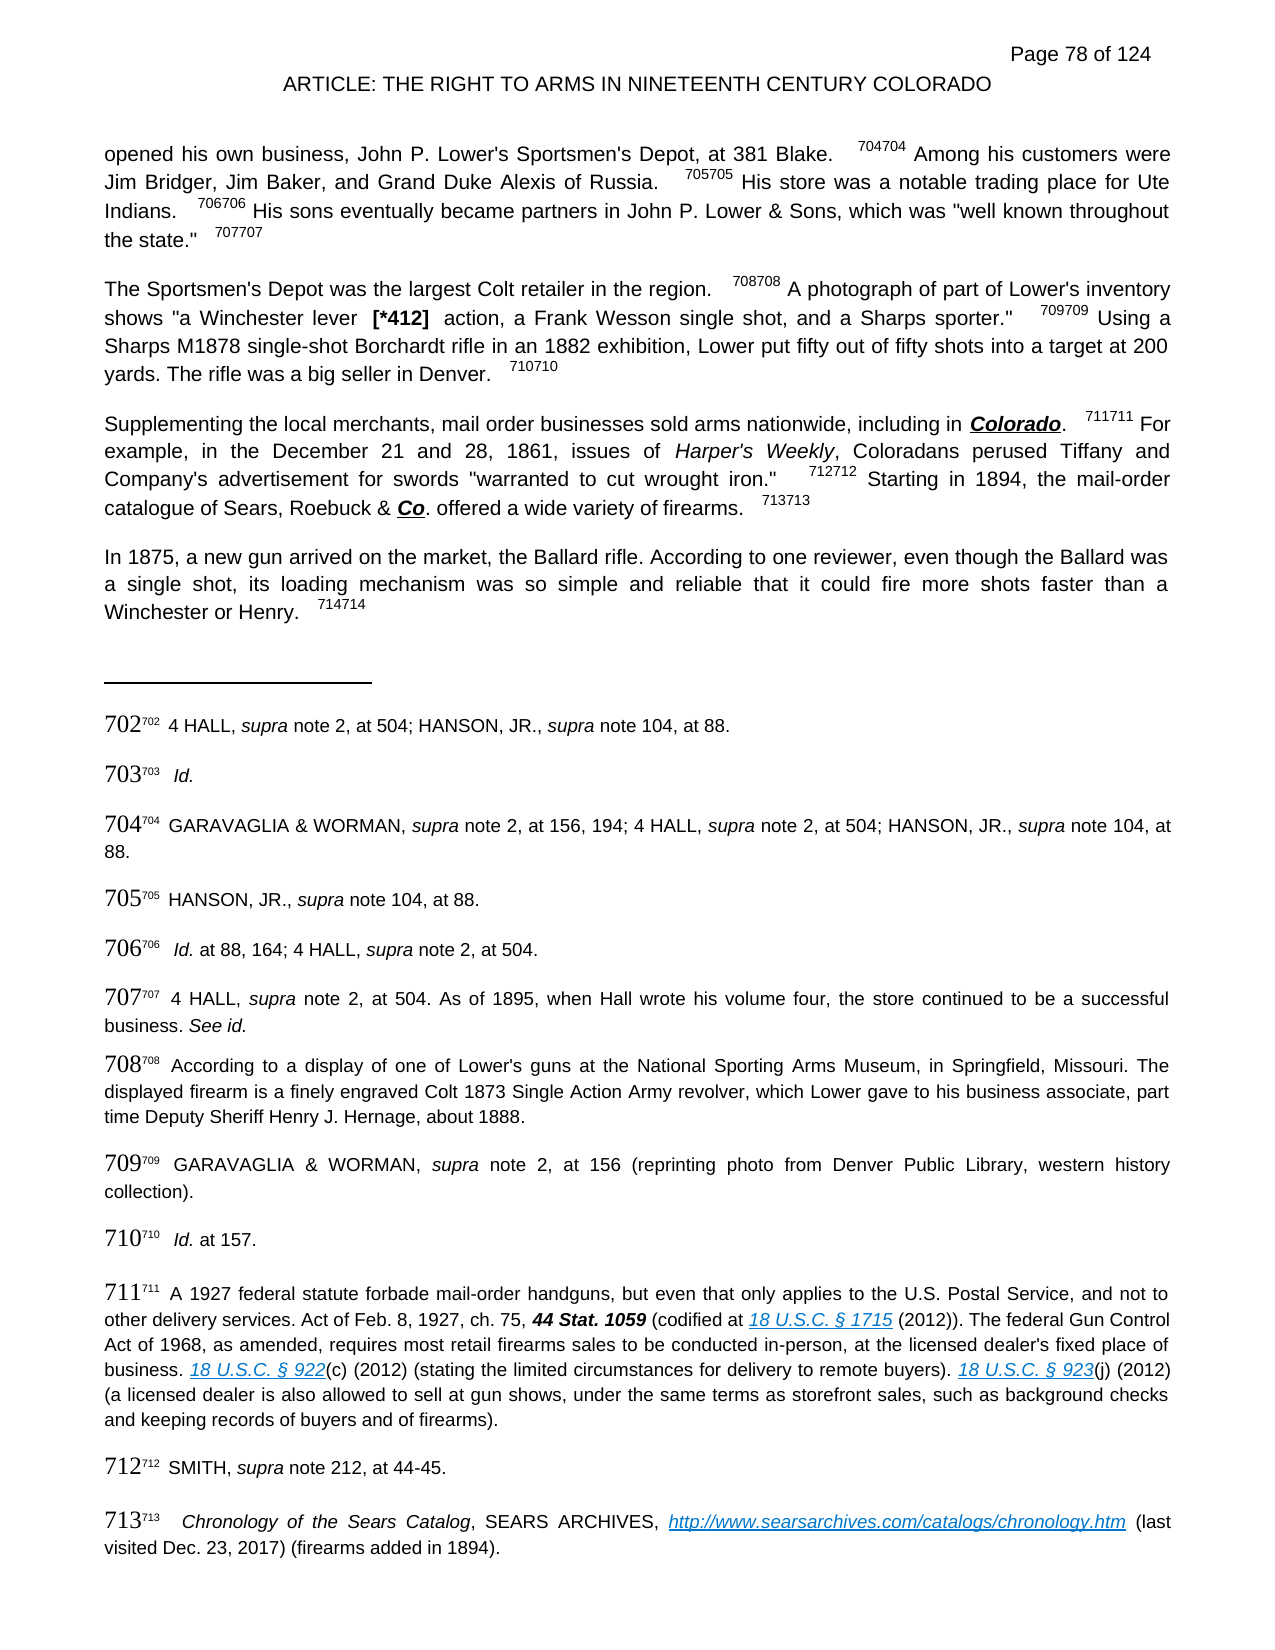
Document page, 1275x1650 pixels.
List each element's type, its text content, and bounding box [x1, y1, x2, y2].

text John P. Lower. Born in Philadelphia, he apprenticed for Joseph C. Grubb, a maker of fine pistols and rifles. 701 In 1858, he became a traveling sales representative for Grubb, and by 1868 he was selling in Colorado and Wyoming. 702 In 1872-1875, Carlos Gove and he were partners of the Gove & Co. store. 703 Thereafter, he opened his own business, John P. Lower's Sportsmen's Depot, at 381 Blake. 704 Among his customers were Jim Bridger, Jim Baker, and Grand Duke Alexis of Russia. 705 His store was a notable trading place for Ute Indians. 706 His sons eventually became partners in John P. Lower & Sons, which was "well known throughout the state." 707 [104, 137, 1171, 252]
text In 1875, a new gun arrived on the market, the Ballard rifle. According to one reviewer, even though the Ballard was a single shot, its loading mechanism was so simple and reliable that it could fire more shots faster than a Winchester or Henry. 714 [104, 542, 1171, 624]
text Supplementing the local merchants, mail order businesses sold arms nationwide, including in Colorado. 711 For example, in the December 21 and 28, 1861, issues of Harper's Weekly, Coloradans perused Tiffany and Company's advertisement for swords "warranted to cut wrought iron." 712 Starting in 1894, the mail-order catalogue of Sears, Roebuck & Co. offered a wide variety of firearms. 713 [104, 407, 1171, 521]
text The Sportsmen's Depot was the largest Colt retailer in the region. 708 A photograph of part of Lower's inventory shows "a Winchester lever [*412] action, a Frank Wesson single shot, and a Sharps sporter." 709 Using a Sharps M1878 single-shot Borchardt rifle in an 1882 exhibition, Lower put fifty out of fifty shots into a target at 200 yards. The rifle was a big seller in Denver. 710 [104, 273, 1171, 387]
